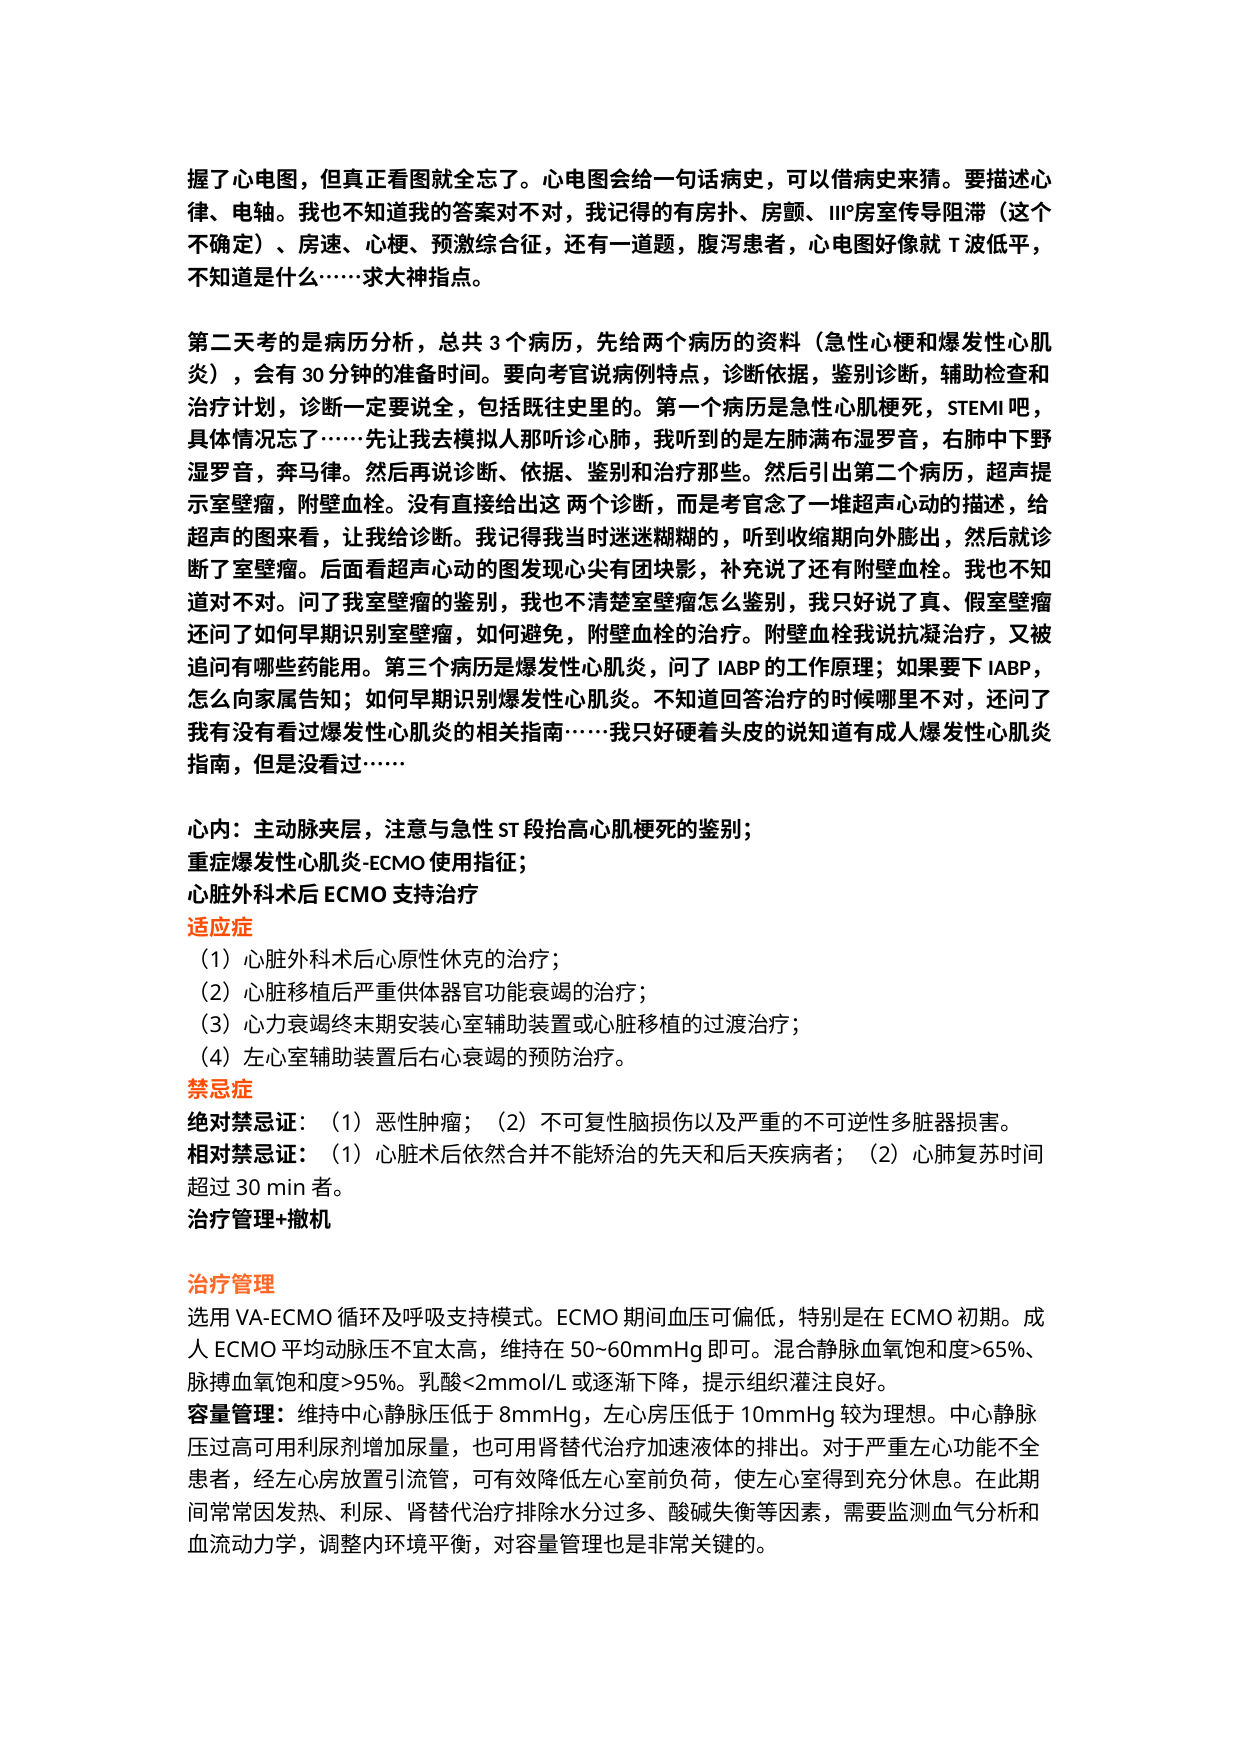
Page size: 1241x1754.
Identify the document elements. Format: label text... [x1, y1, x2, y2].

text 心脏外科术后ECMO支持治疗 [187, 877, 1053, 909]
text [187, 162, 1053, 292]
text 容量管理：维持中心静脉压低于 8mmHg，左心房压低于 10mmHg较为理想。中心静脉压过高可用利尿剂增加尿量，也可用肾替代治疗加速液体的排出。对于严重左心功能不全患者，经左心房放置引流管，可有效降低左心室前负荷，使左心室得到充分休息。在此期间常常因发热、利尿、肾替代治疗排除水分过多、酸碱失衡等因素，需要监测血气分析和血流动力学，调整内环境平衡，对容量管理也是非常关键的。 [187, 1397, 1053, 1559]
text 适应症 [187, 909, 1053, 942]
text （2）心脏移植后严重供体器官功能衰竭的治疗； [187, 974, 1053, 1007]
text 治疗管理+撤机 [187, 1202, 1053, 1234]
text 心内：主动脉夹层，注意与急性ST段抬高心肌梗死的鉴别； [187, 812, 1053, 844]
text 第二天考的是病历分析，总共3个病历，先给两个病历的资料（急性心梗和爆发性心肌炎），会有30分钟的准备时间。要向考官说病例特点，诊断依据，鉴别诊断，辅助检查和治疗计划，诊断一定要说全，包括既往史里的。第一个病历是急性心肌梗死，STEMI吧，具体情况忘了……先让我去模拟人那听诊心肺，我听到的是左肺满布湿罗音，右肺中下野湿罗音，奔马律。然后再说诊断、依据、鉴别和治疗那些。然后引出第二个病历，超声提示室壁瘤，附壁血栓。没有直接给出这 两个诊断，而是考官念了一堆超声心动的描述，给超声的图来看，让我给诊断。我记得我当时迷迷糊糊的，听到收缩期向外膨出，然后就诊断了室壁瘤。后面看超声心动的图发现心尖有团块影，补充说了还有附壁血栓。我也不知道对不对。问了我室壁瘤的鉴别，我也不清楚室壁瘤怎么鉴别，我只好说了真、假室壁瘤。还问了如何早期识别室壁瘤，如何避免，附壁血栓的治疗。附壁血栓我说抗凝治疗，又被追问有哪些药能用。第三个病历是爆发性心肌炎，问了IABP的工作原理；如果要下IABP，怎么向家属告知；如何早期识别爆发性心肌炎。不知道回答治疗的时候哪里不对，还问了我有没有看过爆发性心肌炎的相关指南……我只好硬着头皮的说知道有成人爆发性心肌炎指南，但是没看过…… [187, 324, 1053, 779]
text 治疗管理 选用VA-ECMO循环及呼吸支持模式。ECMO期间血压可偏低，特别是在ECMO初期。成人ECMO平均动脉压不宜太高，维持在50~60mmHg即可。混合静脉血氧饱和度>65%、脉搏血氧饱和度>95%。乳酸<2mmol/L或逐渐下降，提示组织灌注良好。 [187, 1267, 1053, 1397]
text 重症爆发性心肌炎-ECMO使用指征； [187, 844, 1053, 877]
text （1）心脏外科术后心原性休克的治疗； [187, 942, 1053, 974]
text （4）左心室辅助装置后右心衰竭的预防治疗。 [187, 1039, 1053, 1072]
text 禁忌症 [187, 1072, 1053, 1104]
text 绝对禁忌证：（1）恶性肿瘤；（2）不可复性脑损伤以及严重的不可逆性多脏器损害。 [187, 1104, 1053, 1137]
text 相对禁忌证：（1）心脏术后依然合并不能矫治的先天和后天疾病者；（2）心肺复苏时间超过30 min 者。 [187, 1137, 1053, 1202]
text （3）心力衰竭终末期安装心室辅助装置或心脏移植的过渡治疗； [187, 1007, 1053, 1039]
